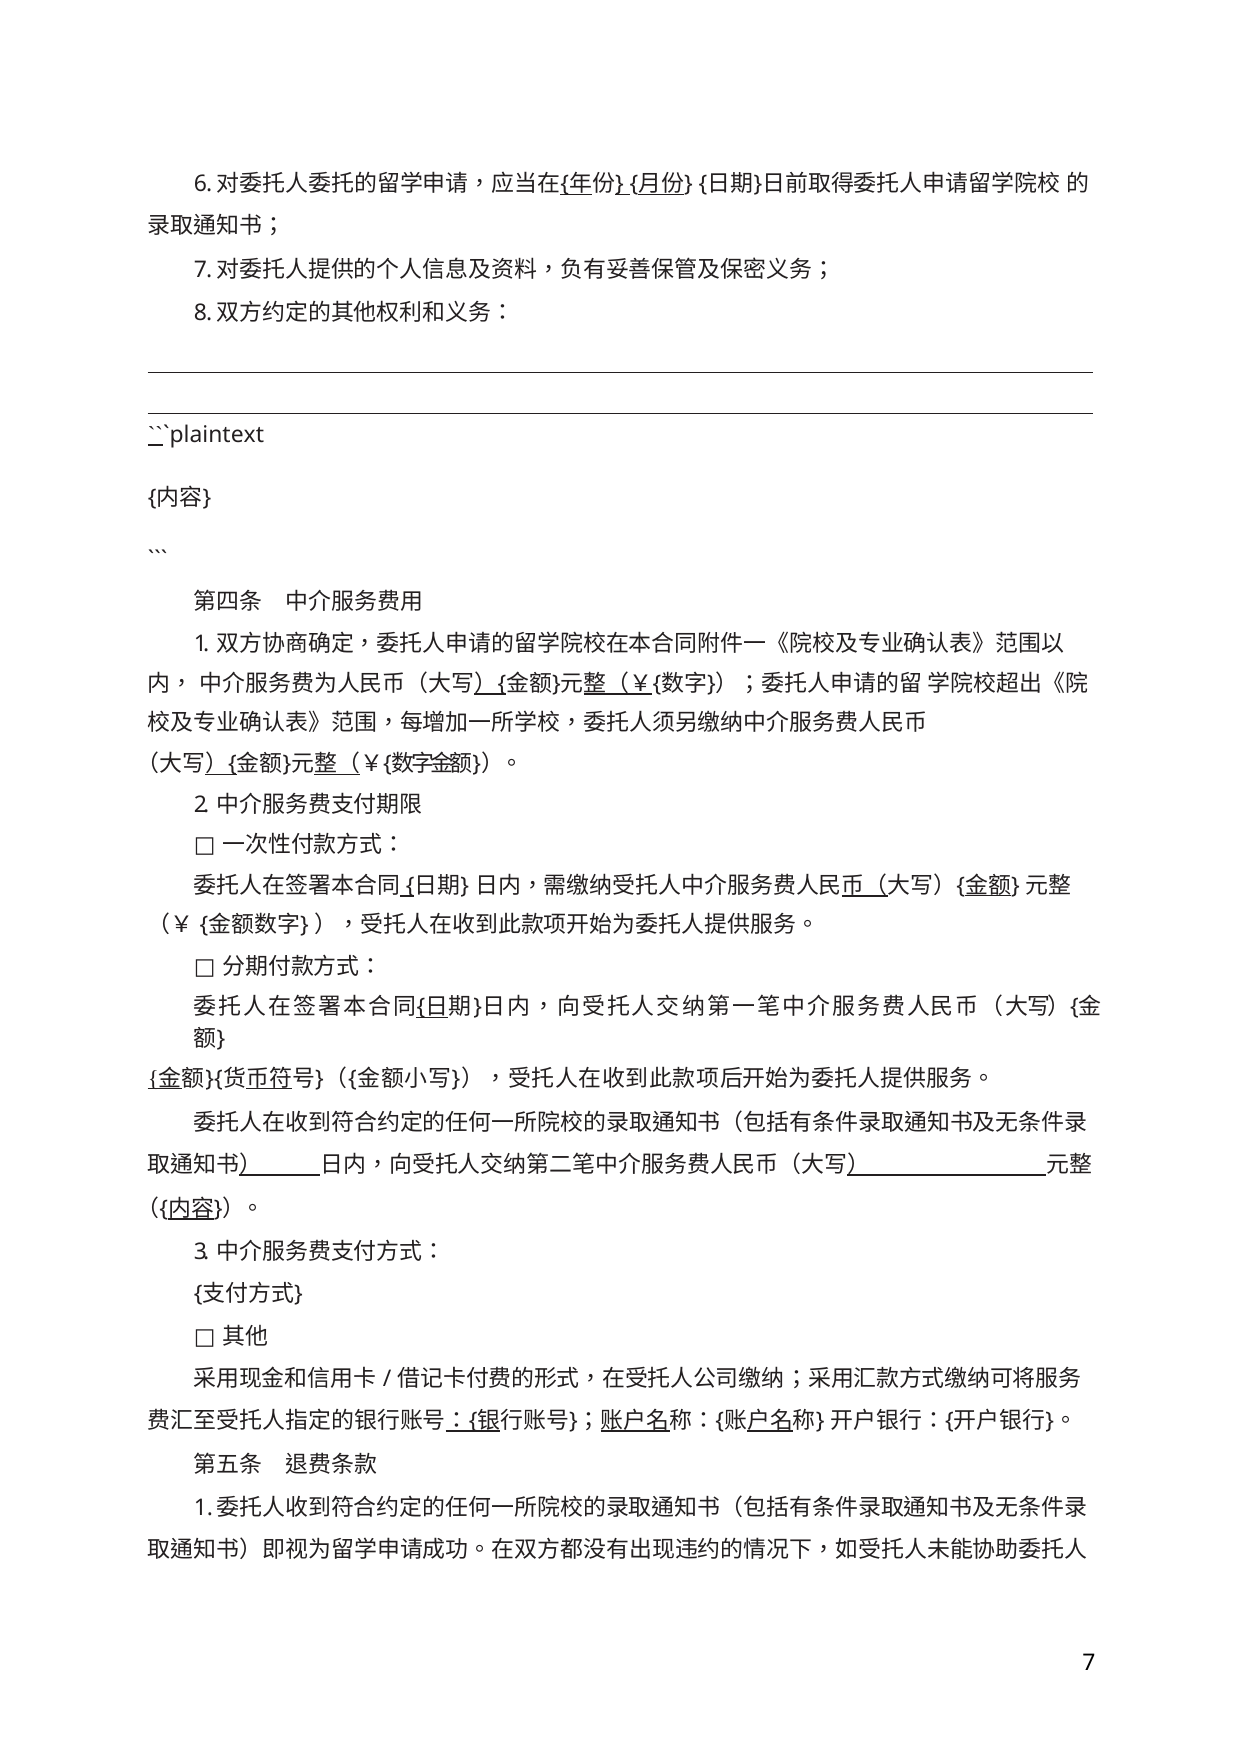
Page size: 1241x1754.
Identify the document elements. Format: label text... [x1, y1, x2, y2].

text 委托人在签署本合同{日期}日内，向受托人交纳第一笔中介服务费人民币（大写）{金额} [193, 990, 1117, 1053]
list 一次性付款方式： [193, 828, 1117, 859]
list 双方协商确定，委托人申请的留学院校在本合同附件一《院校及专业确认表》范围以内， 中介服务费为人民币（大写）{金额}元整（￥{数字}）；委托人申请的留 学院校超出《院校及专业确认表》范围，每增加一所学校，委托人须另缴纳中介服务费人民币 [148, 627, 1104, 737]
list 对委托人提供的个人信息及资料，负有妥善保管及保密义务； [193, 253, 1117, 284]
list 其他 [193, 1320, 1117, 1351]
text 采用现金和信用卡 / 借记卡付费的形式，在受托人公司缴纳；采用汇款方式缴纳可将服务费汇至受托人指定的银行账号：{银行账号}；账户名称：{账户名称} 开户银行：{开户银行}。 [148, 1362, 1081, 1435]
text 委托人在签署本合同 {日期} 日内，需缴纳受托人中介服务费人民币（大写）{金额} 元整（￥ {金额数字} ），受托人在收到此款项开始为委托人提供服务。 [148, 869, 1093, 939]
list 中介服务费支付期限 [148, 788, 1117, 819]
text {支付方式} [193, 1277, 1117, 1308]
text （大写）{金额}元整（￥{数字金额}）。 [136, 747, 1117, 778]
list 委托人收到符合约定的任何一所院校的录取通知书（包括有条件录取通知书及无条件录取通知书）即视为留学申请成功。在双方都没有出现违约的情况下，如受托人未能协助委托人 [148, 1491, 1093, 1564]
text {金额}{货币符号}（{金额小写}），受托人在收到此款项后开始为委托人提供服务。 [148, 1062, 1094, 1093]
text 第四条 中介服务费用 [193, 585, 1117, 617]
text （{内容}）。 [136, 1192, 1117, 1223]
list 中介服务费支付方式： [148, 1234, 1117, 1266]
text 委托人在收到符合约定的任何一所院校的录取通知书（包括有条件录取通知书及无条件录取通知书） 日内，向受托人交纳第二笔中介服务费人民币（大写） 元整 [148, 1106, 1093, 1179]
text 第五条 退费条款 [193, 1447, 1117, 1479]
list 双方约定的其他权利和义务： [193, 296, 1117, 327]
text ```plaintext {内容} ``` [148, 408, 1117, 575]
list 对委托人委托的留学申请，应当在{年份} {月份} {日期}日前取得委托人申请留学院校 的录取通知书； [148, 167, 1093, 240]
list 分期付款方式： [193, 950, 1117, 981]
